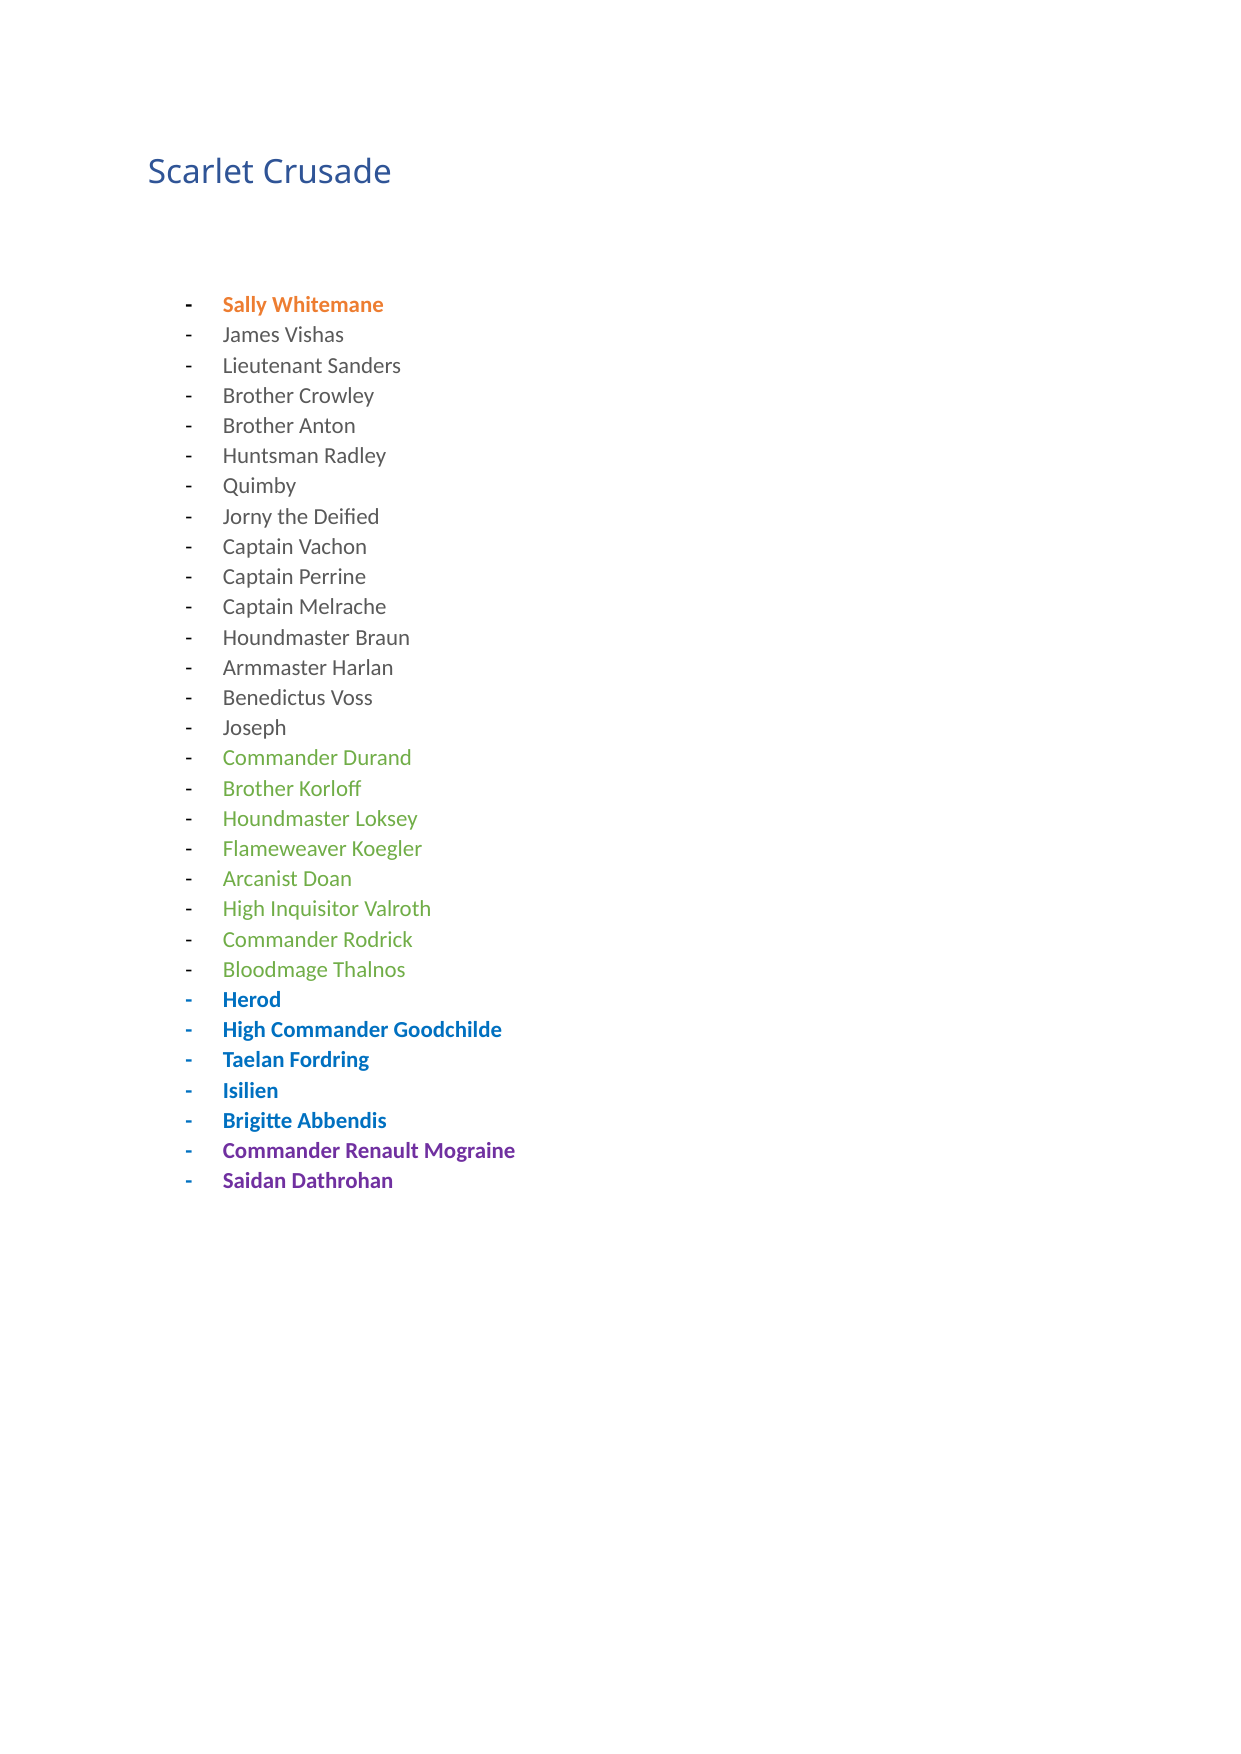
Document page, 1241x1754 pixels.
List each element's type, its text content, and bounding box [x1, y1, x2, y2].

list Joseph [185, 713, 1093, 741]
subtitle Scarlet Crusade [148, 148, 1093, 193]
list Houndmaster Braun [185, 623, 1093, 651]
list Brother Crowley [185, 381, 1093, 409]
list Quimby [185, 472, 1093, 499]
list Saidan Dathrohan [185, 1166, 1093, 1194]
list Flameweaver Koegler [185, 834, 1093, 862]
list Herod [185, 985, 1093, 1013]
list Commander Rodrick [185, 925, 1093, 953]
list Brother Korloff [185, 774, 1093, 802]
list Lieutenant Sanders [185, 351, 1093, 379]
list High Inquisitor Valroth [185, 894, 1093, 922]
list Captain Melrache [185, 592, 1093, 620]
list Benedictus Voss [185, 683, 1093, 711]
list Houndmaster Loksey [185, 804, 1093, 832]
list High Commander Goodchilde [185, 1015, 1093, 1043]
list Captain Perrine [185, 562, 1093, 590]
list Jorny the Deified [185, 502, 1093, 530]
list Taelan Fordring [185, 1046, 1093, 1073]
list Commander Durand [185, 743, 1093, 771]
list Isilien [185, 1076, 1093, 1104]
list Commander Renault Mograine [185, 1136, 1093, 1164]
list Sally Whitemane [185, 290, 1093, 318]
list Captain Vachon [185, 532, 1093, 560]
list Brigitte Abbendis [185, 1106, 1093, 1134]
list Huntsman Radley [185, 441, 1093, 469]
list Bloodmage Thalnos [185, 955, 1093, 983]
list Brother Anton [185, 411, 1093, 439]
list James Vishas [185, 321, 1093, 348]
list Arcanist Doan [185, 864, 1093, 892]
list Armmaster Harlan [185, 653, 1093, 681]
